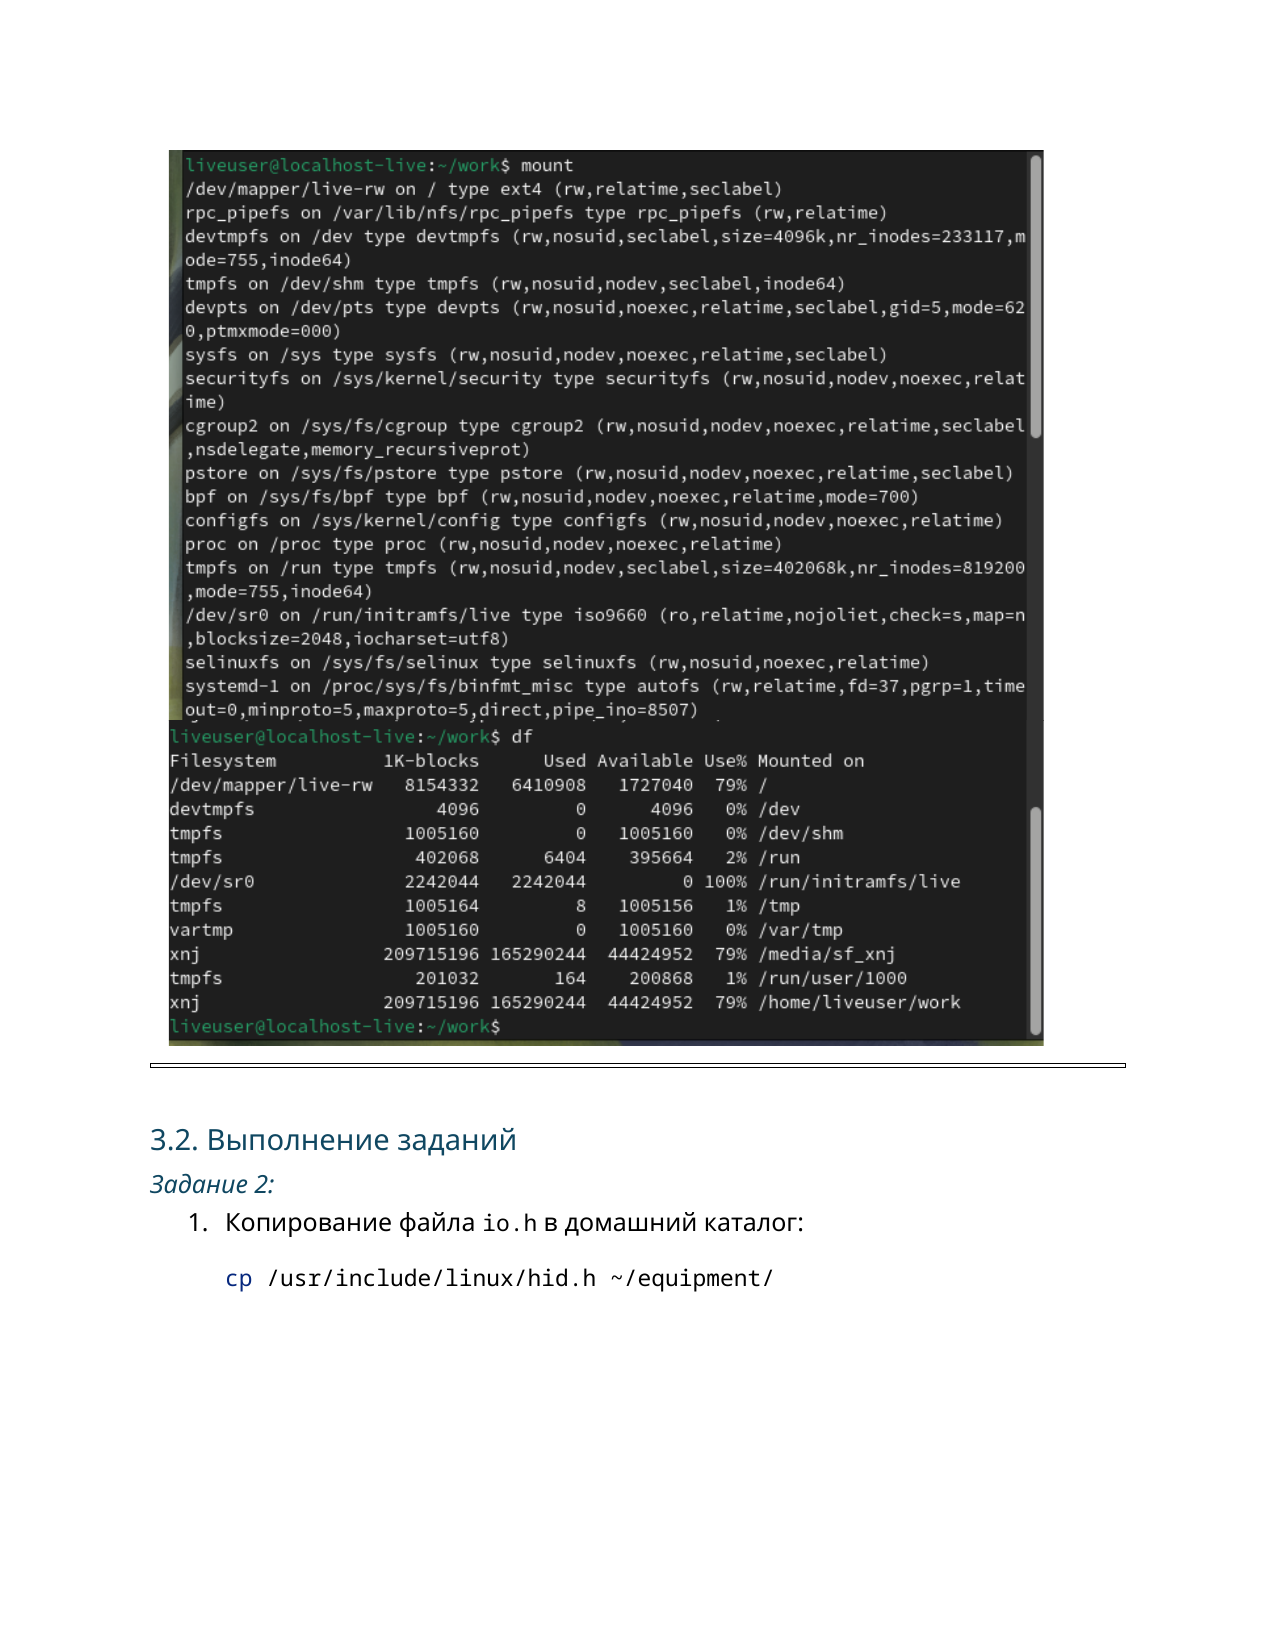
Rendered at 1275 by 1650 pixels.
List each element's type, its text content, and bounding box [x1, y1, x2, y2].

subtitle Задание 2: [150, 1167, 1125, 1201]
picture [168, 150, 1044, 1046]
list Копирование файла io.h в домашний каталог: [187, 1205, 1125, 1239]
list cp /usr/include/linux/hid.h ~/equipment/ [187, 1260, 1125, 1294]
subtitle 3.2. Выполнение заданий [150, 1119, 1125, 1158]
